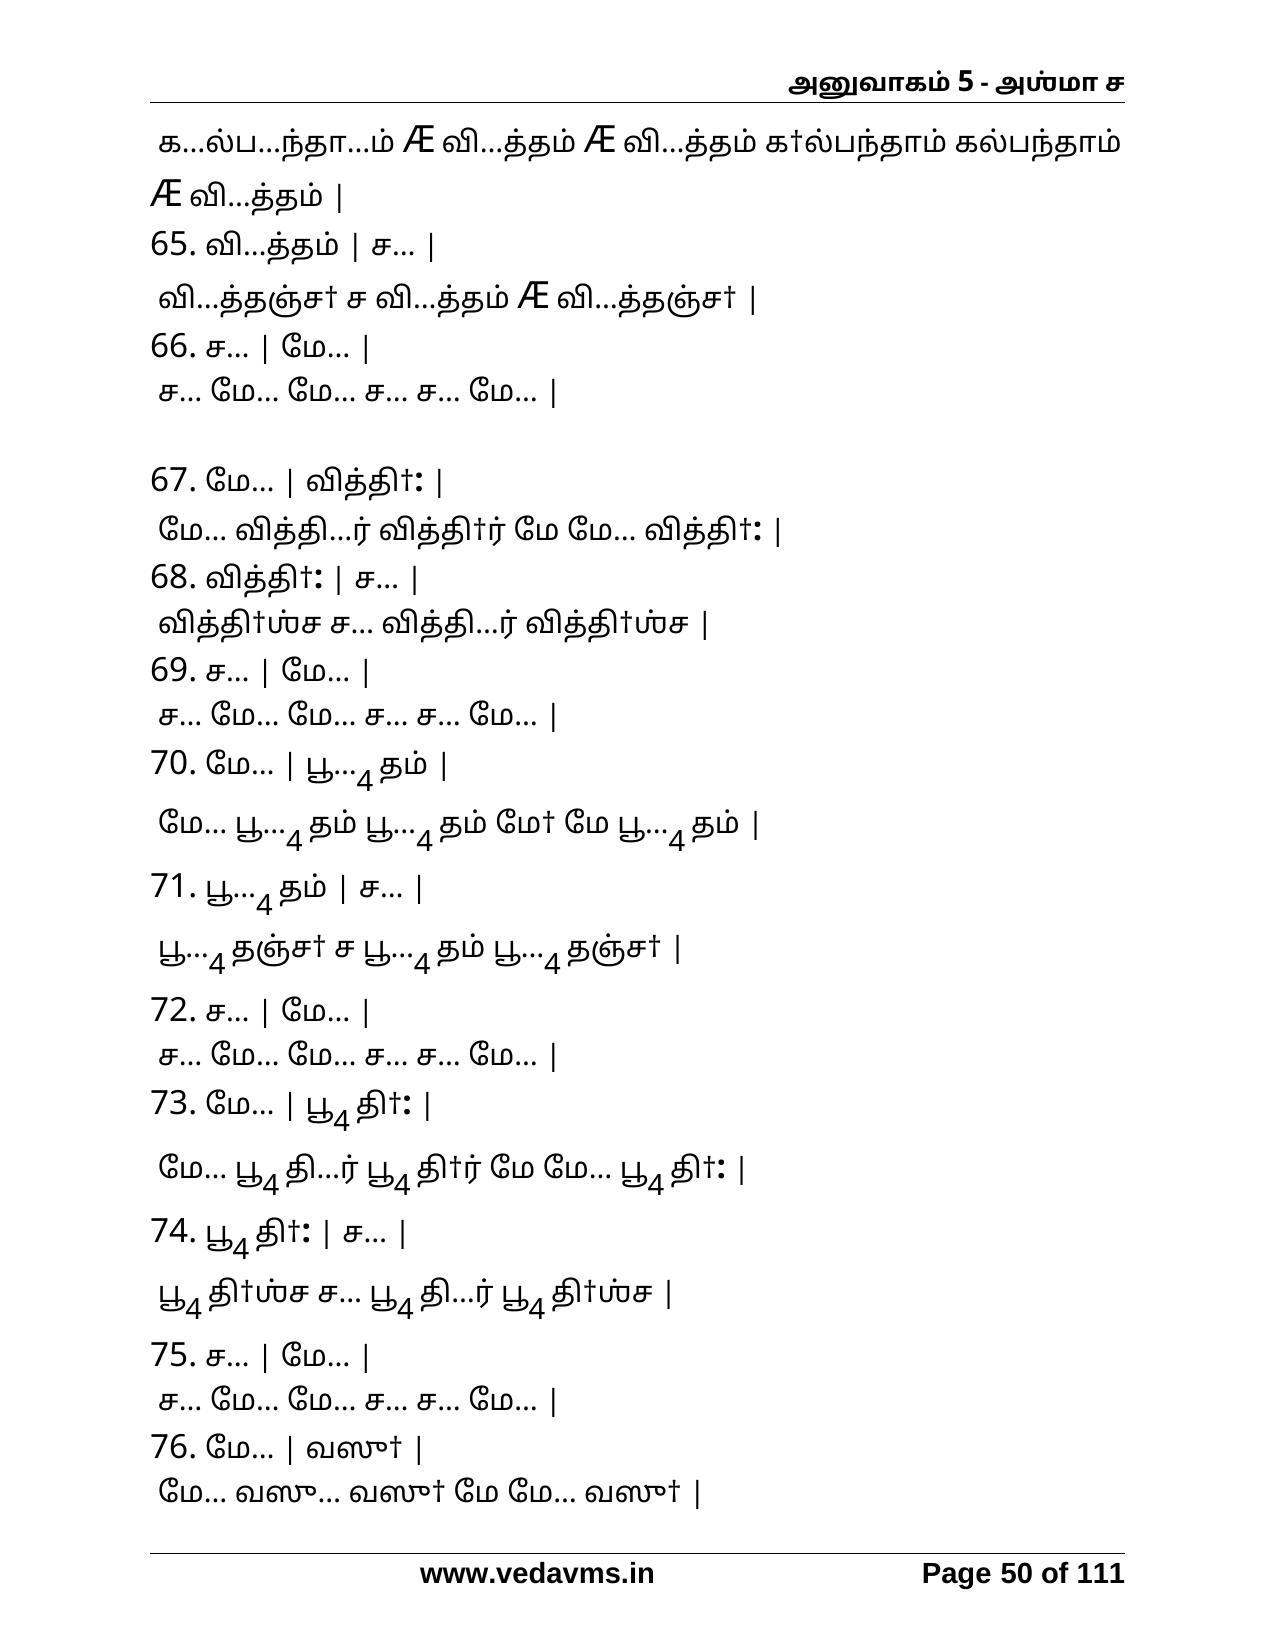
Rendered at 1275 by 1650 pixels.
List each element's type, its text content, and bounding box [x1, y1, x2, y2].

text 70. மே… | பூ…4தம் | [150, 738, 1125, 800]
text 69. ச… | மே… | [150, 646, 1125, 692]
text 71. பூ…4தம் | ச… | [150, 862, 1125, 923]
text வித்தி†ஶ்ச ச… வித்தி…ர் வித்தி†ஶ்ச | [150, 602, 1125, 644]
text மே… பூ…4தம் பூ…4தம் மே† மே பூ…4தம் | [150, 803, 1125, 859]
text 74. பூ4தி†: | ச… | [150, 1207, 1125, 1268]
text மே… வித்தி…ர் வித்தி†ர் மே மே… வித்தி†: | [150, 505, 1125, 551]
text 72. ச… | மே… | [150, 986, 1125, 1032]
text ச… மே… மே… ச… ச… மே… | [150, 370, 1125, 412]
text 73. மே… | பூ4தி†: | [150, 1078, 1125, 1139]
text ச… மே… மே… ச… ச… மே… | [150, 694, 1125, 736]
text 76. மே… | வஸு† | [150, 1423, 1125, 1469]
text 65. வி…த்தம் | ச… | [150, 219, 1125, 266]
text மே… பூ4தி…ர் பூ4தி†ர் மே மே… பூ4தி†: | [150, 1143, 1125, 1204]
text க…ல்ப…ந்தா…ம் Æவி…த்தம் Æவி…த்தம் க†ல்பந்தாம் கல்பந்தாம் Æவி…த்தம் | [150, 112, 1125, 217]
text 67. மே… | வித்தி†: | [150, 456, 1125, 502]
text பூ4தி†ஶ்ச ச… பூ4தி…ர் பூ4தி†ஶ்ச | [150, 1271, 1125, 1328]
text 66. ச… | மே… | [150, 322, 1125, 368]
text வி…த்தஞ்ச† ச வி…த்தம் Æவி…த்தஞ்ச† | [150, 268, 1125, 319]
text மே… வஸு… வஸு† மே மே… வஸு† | [150, 1472, 1125, 1513]
text பூ…4தஞ்ச† ச பூ…4தம் பூ…4தஞ்ச† | [150, 926, 1125, 983]
text 68. வித்தி†: | ச… | [150, 553, 1125, 600]
text 75. ச… | மே… | [150, 1330, 1125, 1377]
text ச… மே… மே… ச… ச… மே… | [150, 1034, 1125, 1076]
text ச… மே… மே… ச… ச… மே… | [150, 1379, 1125, 1421]
